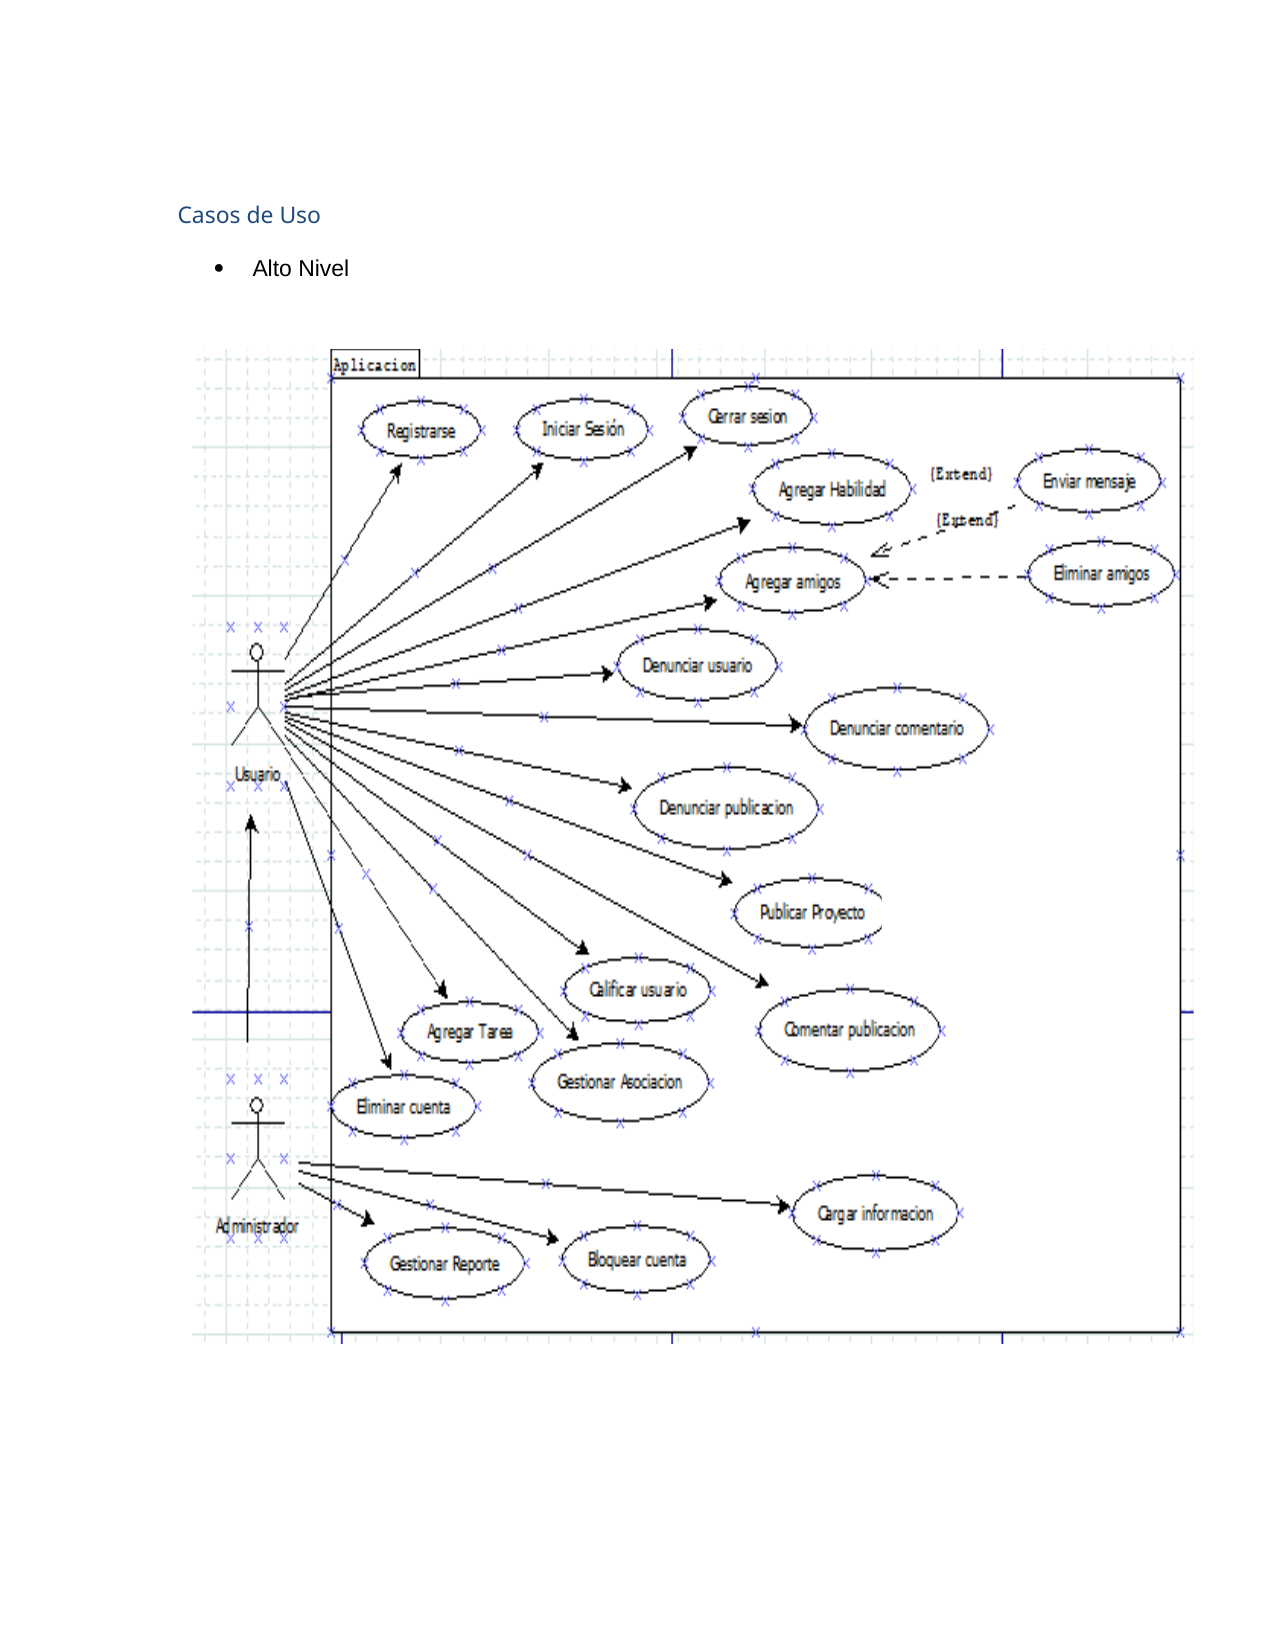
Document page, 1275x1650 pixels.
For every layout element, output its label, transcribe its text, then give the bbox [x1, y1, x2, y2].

text Casos de Uso [177, 199, 1098, 230]
picture [192, 349, 1194, 1344]
list Alto Nivel [215, 255, 1098, 282]
